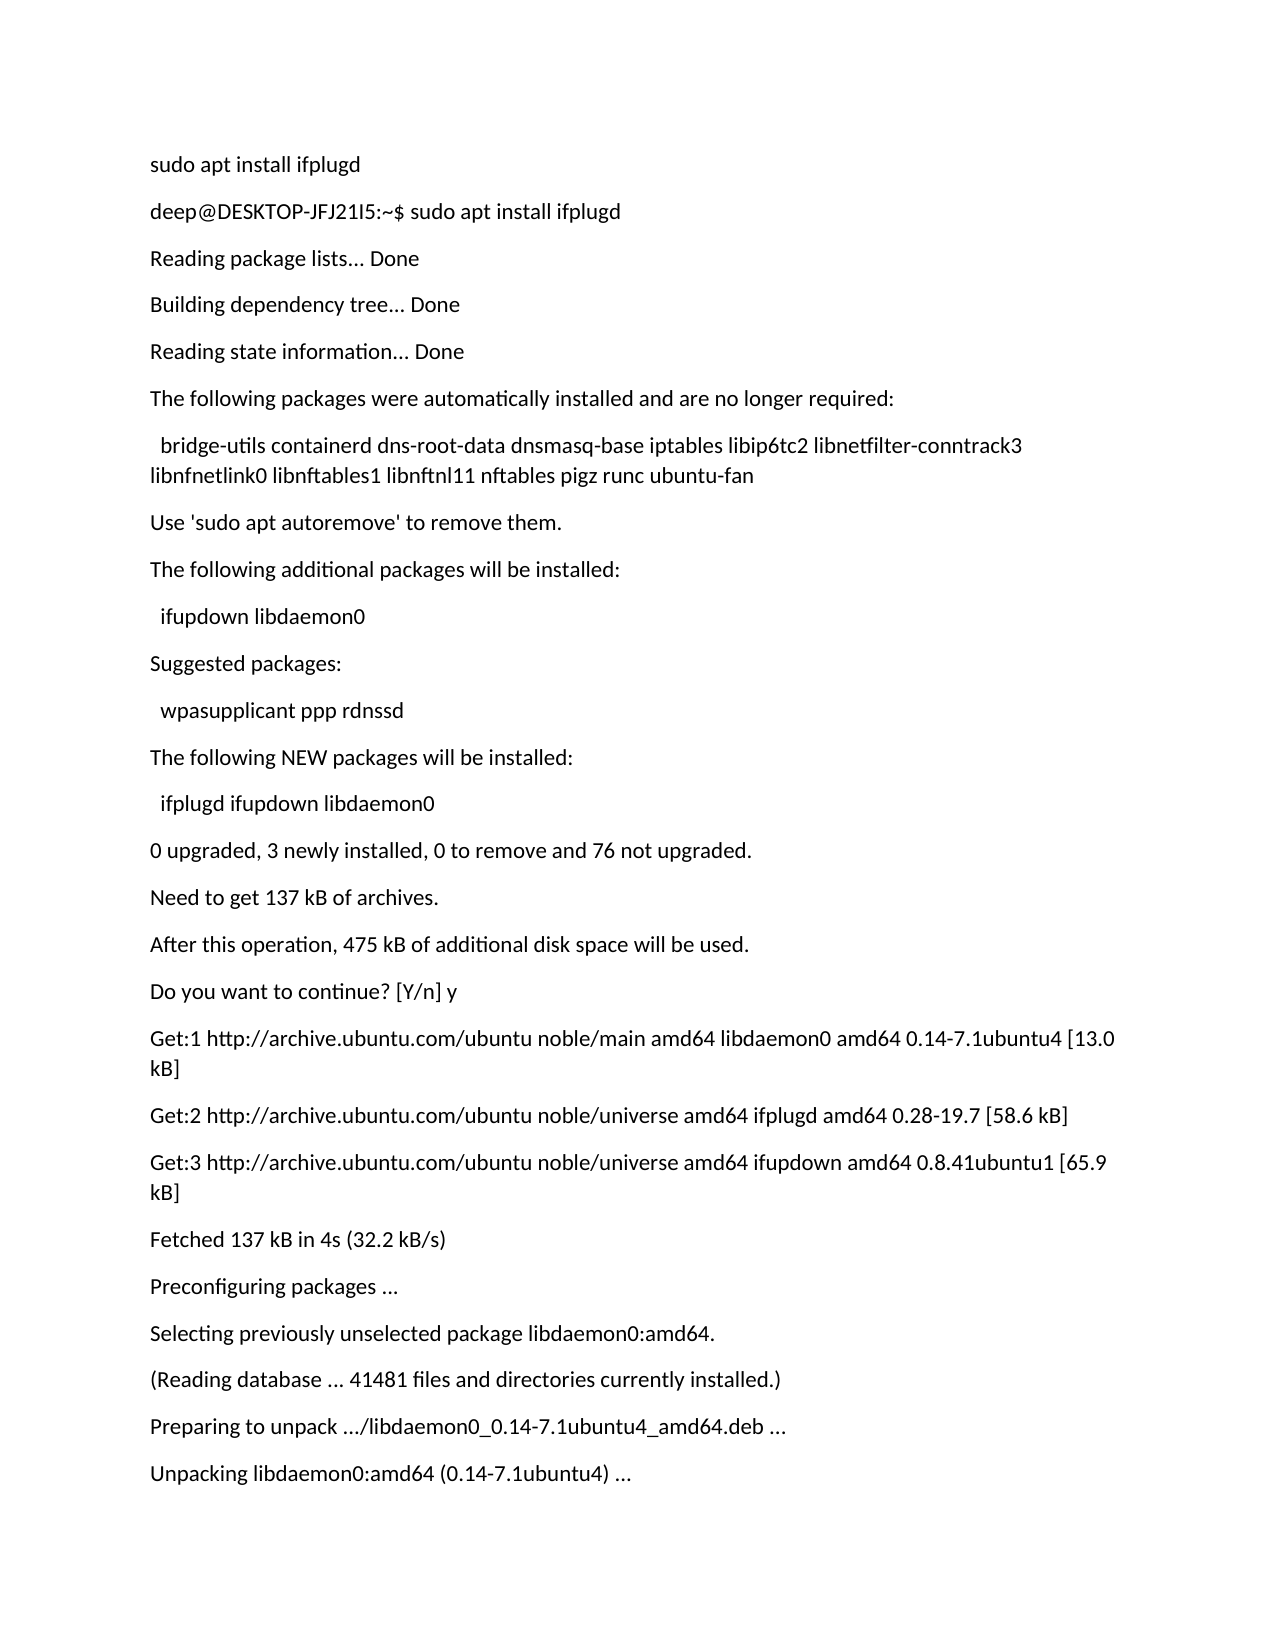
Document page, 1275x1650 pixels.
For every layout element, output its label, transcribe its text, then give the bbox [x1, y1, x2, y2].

text Preconfiguring packages ... [150, 1272, 1125, 1300]
text The following NEW packages will be installed: [150, 743, 1125, 771]
text Use 'sudo apt autoremove' to remove them. [150, 508, 1125, 536]
text bridge-utils containerd dns-root-data dnsmasq-base iptables libip6tc2 libnetfilter-conntrack3 libnfnetlink0 libnftables1 libnftnl11 nftables pigz runc ubuntu-fan [150, 431, 1125, 489]
text The following packages were automatically installed and are no longer required: [150, 384, 1125, 412]
text 0 upgraded, 3 newly installed, 0 to remove and 76 not upgraded. [150, 836, 1125, 864]
text wpasupplicant ppp rdnssd [150, 696, 1125, 724]
text Preparing to unpack .../libdaemon0_0.14-7.1ubuntu4_amd64.deb ... [150, 1412, 1125, 1441]
text Reading package lists... Done [150, 244, 1125, 272]
text Get:1 http://archive.ubuntu.com/ubuntu noble/main amd64 libdaemon0 amd64 0.14-7.1ubuntu4 [13.0 kB] [150, 1024, 1125, 1082]
text Building dependency tree... Done [150, 291, 1125, 319]
text deep@DESKTOP-JFJ21I5:~$ sudo apt install ifplugd [150, 197, 1125, 225]
text ifupdown libdaemon0 [150, 602, 1125, 630]
text Get:3 http://archive.ubuntu.com/ubuntu noble/universe amd64 ifupdown amd64 0.8.41ubuntu1 [65.9 kB] [150, 1148, 1125, 1206]
text ifplugd ifupdown libdaemon0 [150, 789, 1125, 818]
text Selecting previously unselected package libdaemon0:amd64. [150, 1319, 1125, 1347]
text Need to get 137 kB of archives. [150, 883, 1125, 911]
text The following additional packages will be installed: [150, 555, 1125, 583]
text Unpacking libdaemon0:amd64 (0.14-7.1ubuntu4) ... [150, 1459, 1125, 1487]
text (Reading database ... 41481 files and directories currently installed.) [150, 1366, 1125, 1394]
text Fetched 137 kB in 4s (32.2 kB/s) [150, 1225, 1125, 1253]
text After this operation, 475 kB of additional disk space will be used. [150, 930, 1125, 958]
text sudo apt install ifplugd [150, 150, 1125, 178]
text Do you want to continue? [Y/n] y [150, 977, 1125, 1005]
text Suggested packages: [150, 649, 1125, 677]
text Reading state information... Done [150, 337, 1125, 366]
text Get:2 http://archive.ubuntu.com/ubuntu noble/universe amd64 ifplugd amd64 0.28-19.7 [58.6 kB] [150, 1101, 1125, 1129]
